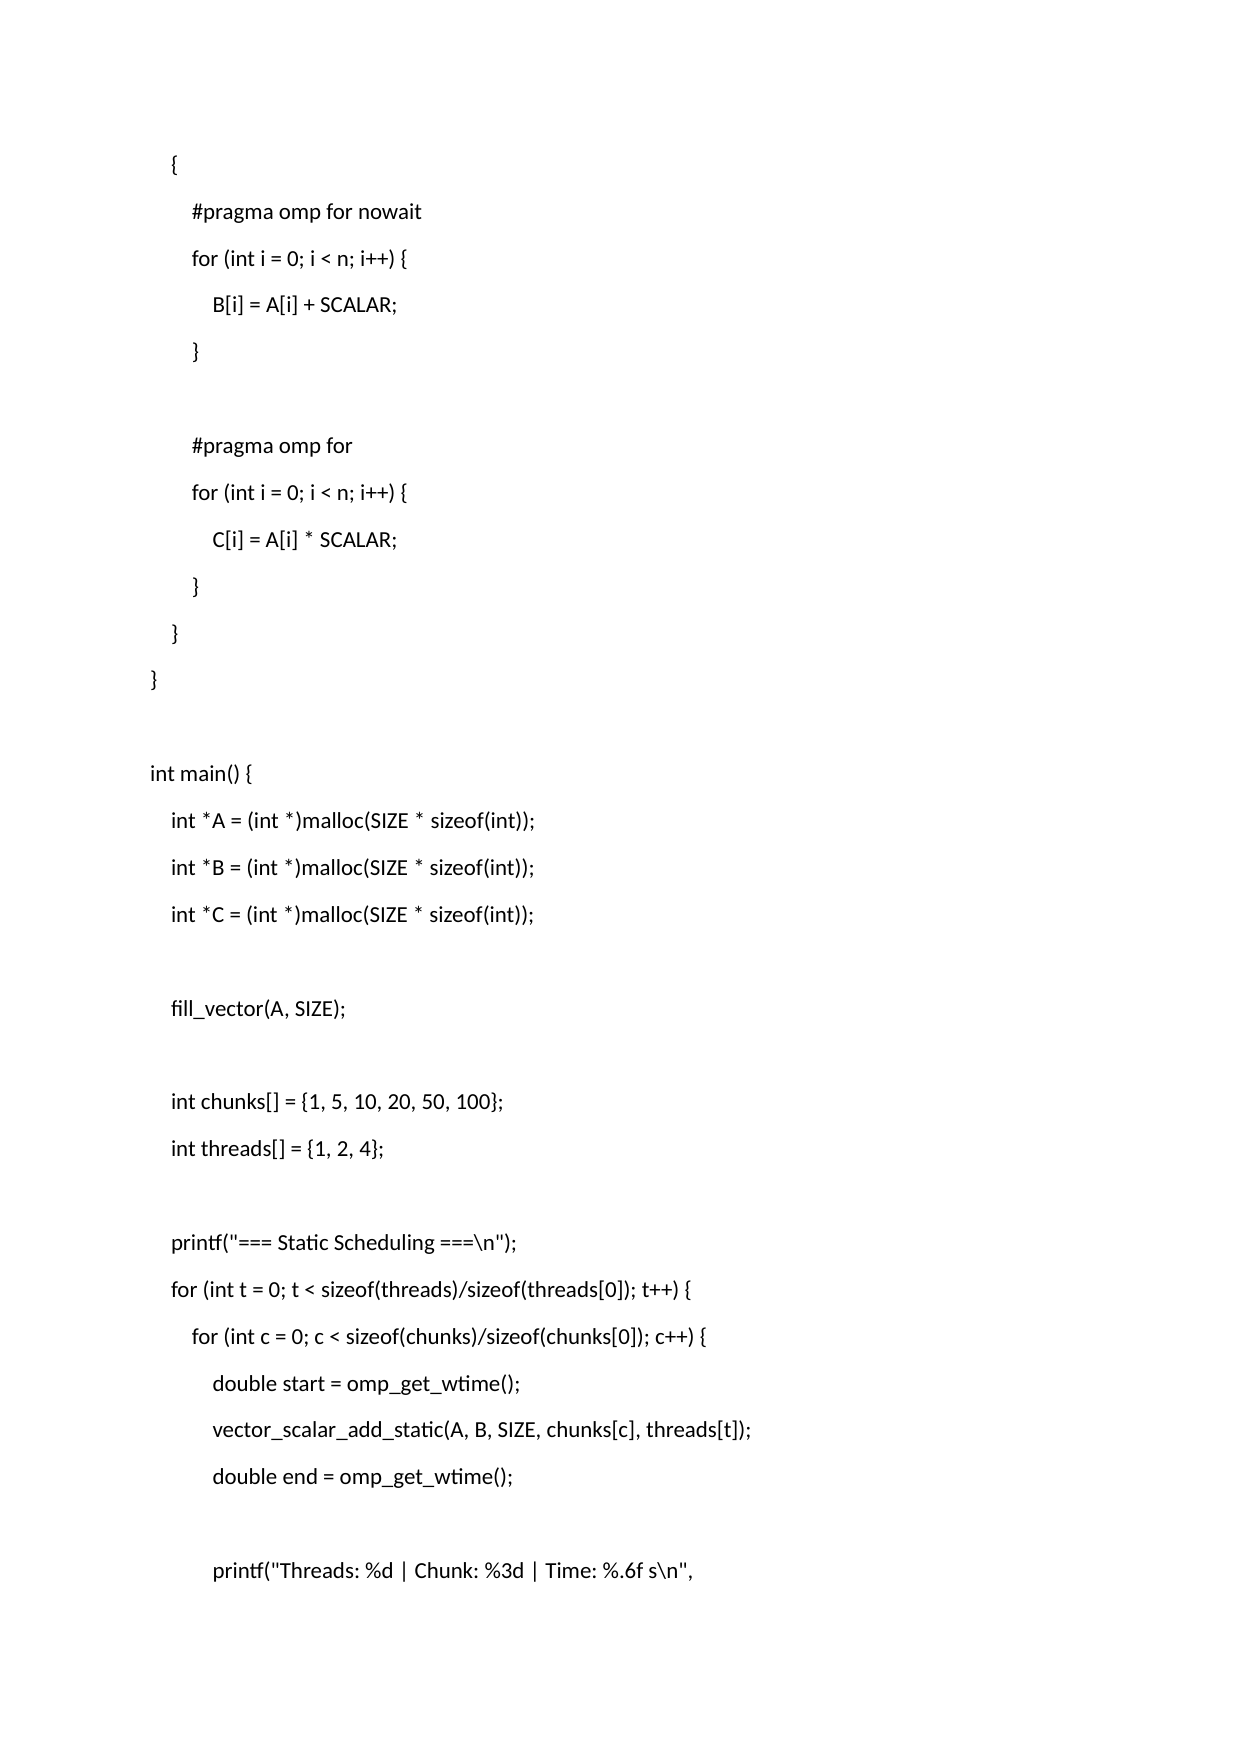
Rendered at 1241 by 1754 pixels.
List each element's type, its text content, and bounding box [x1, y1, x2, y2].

text double end = omp_get_wtime(); [150, 1462, 1090, 1491]
text } [150, 337, 1090, 366]
text int *B = (int *)malloc(SIZE * sizeof(int)); [150, 853, 1090, 881]
text B[i] = A[i] + SCALAR; [150, 291, 1090, 319]
text for (int t = 0; t < sizeof(threads)/sizeof(threads[0]); t++) { [150, 1275, 1090, 1303]
text fill_vector(A, SIZE); [150, 994, 1090, 1022]
text int main() { [150, 759, 1090, 787]
text #pragma omp for [150, 431, 1090, 459]
text int chunks[] = {1, 5, 10, 20, 50, 100}; [150, 1087, 1090, 1116]
text int *C = (int *)malloc(SIZE * sizeof(int)); [150, 900, 1090, 928]
text int threads[] = {1, 2, 4}; [150, 1134, 1090, 1162]
text printf("=== Static Scheduling ===\n"); [150, 1228, 1090, 1256]
text vector_scalar_add_static(A, B, SIZE, chunks[c], threads[t]); [150, 1416, 1090, 1444]
text } [150, 572, 1090, 600]
text { [150, 150, 1090, 178]
text for (int i = 0; i < n; i++) { [150, 478, 1090, 506]
text for (int c = 0; c < sizeof(chunks)/sizeof(chunks[0]); c++) { [150, 1322, 1090, 1350]
text printf("Threads: %d | Chunk: %3d | Time: %.6f s\n", [150, 1556, 1090, 1584]
text #pragma omp for nowait [150, 197, 1090, 225]
text for (int i = 0; i < n; i++) { [150, 244, 1090, 272]
text } [150, 666, 1090, 694]
text C[i] = A[i] * SCALAR; [150, 525, 1090, 553]
text int *A = (int *)malloc(SIZE * sizeof(int)); [150, 806, 1090, 834]
text } [150, 619, 1090, 647]
text double start = omp_get_wtime(); [150, 1369, 1090, 1397]
